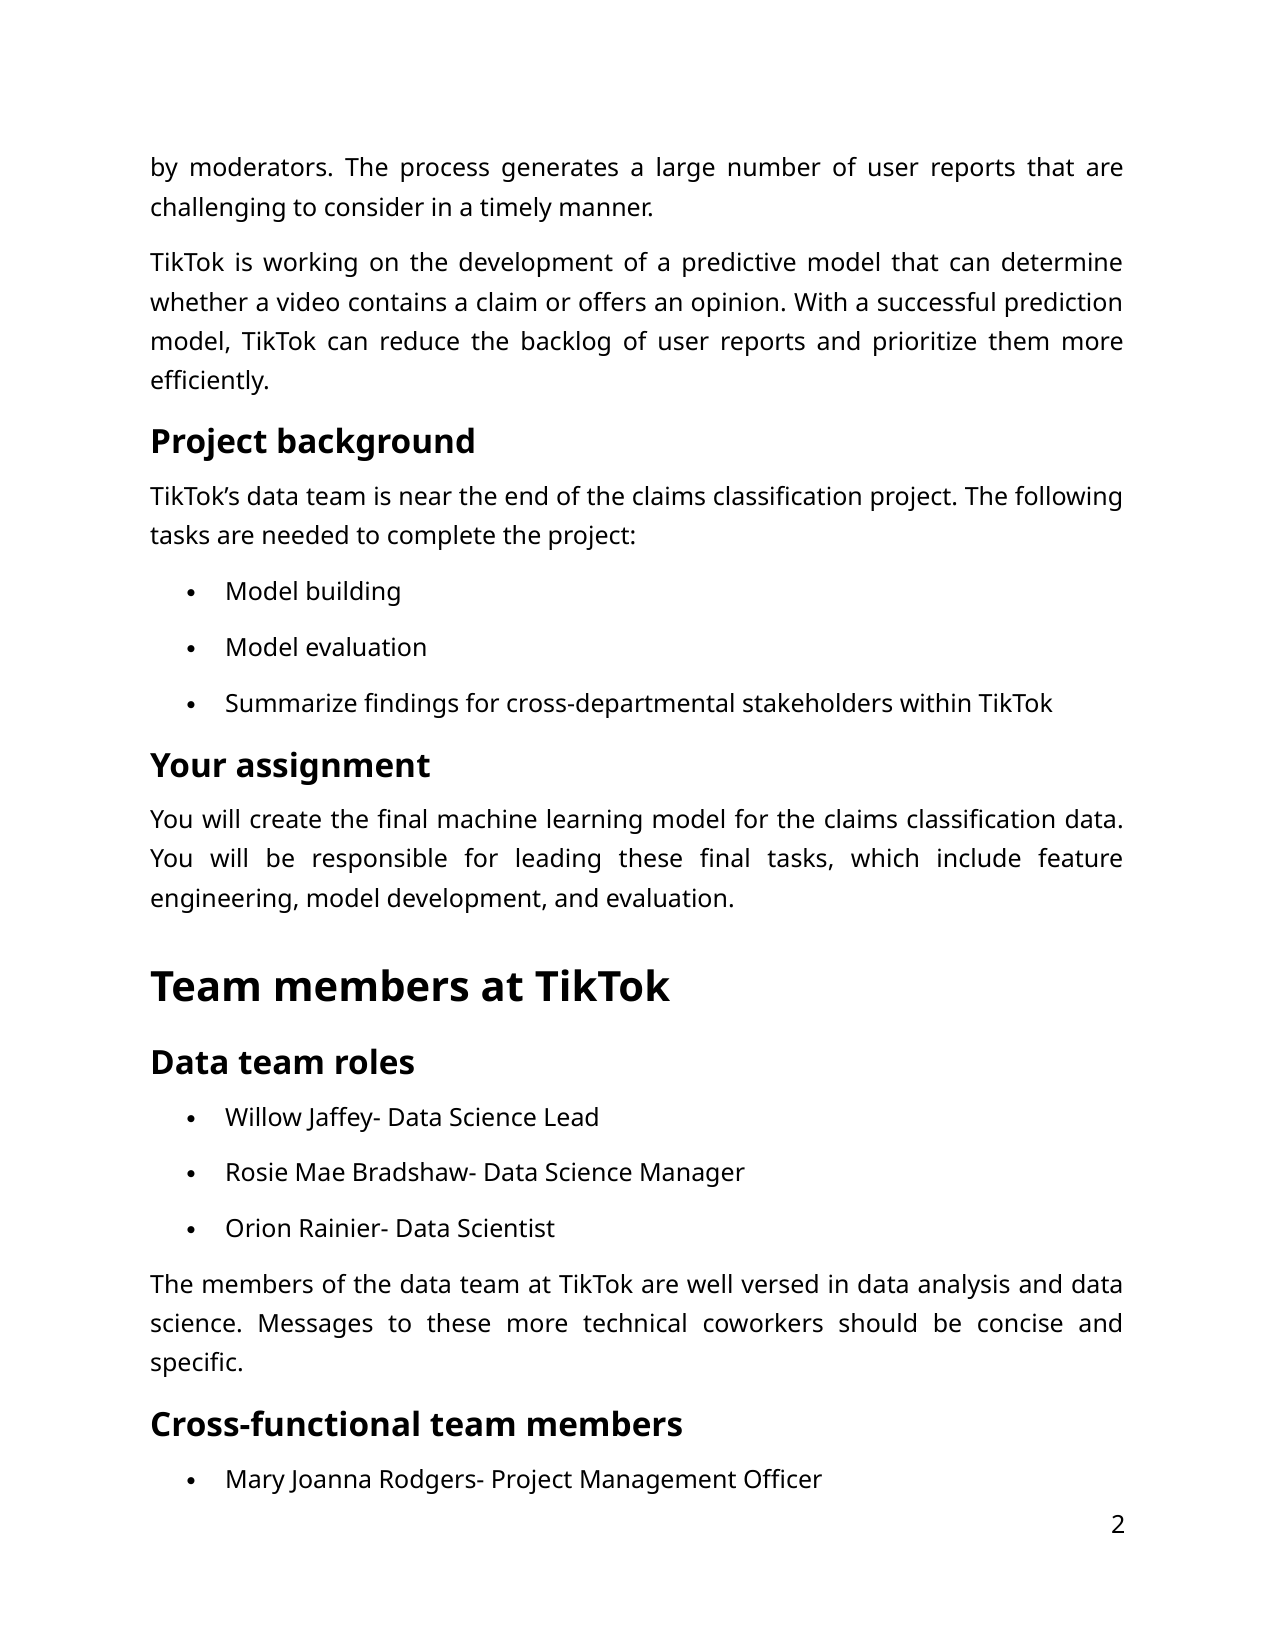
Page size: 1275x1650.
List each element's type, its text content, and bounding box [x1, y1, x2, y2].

text The members of the data team at TikTok are well versed in data analysis and data science. Messages to these more technical coworkers should be concise and specific. [150, 1267, 1125, 1379]
subtitle Cross-functional team members [150, 1401, 1125, 1446]
list Model building [187, 574, 1125, 608]
subtitle Data team roles [150, 1039, 1125, 1084]
list Summarize findings for cross-departmental stakeholders within TikTok [187, 686, 1125, 719]
subtitle Project background [150, 418, 1125, 464]
text You will create the final machine learning model for the claims classification data. You will be responsible for leading these final tasks, which include feature engineering, model development, and evaluation. [150, 802, 1125, 914]
list Mary Joanna Rodgers- Project Management Officer [187, 1461, 1125, 1496]
subtitle Team members at TikTok [150, 957, 1125, 1014]
list Model evaluation [187, 630, 1125, 664]
list Orion Rainier- Data Scientist [187, 1211, 1125, 1245]
list Willow Jaffey- Data Science Lead [187, 1099, 1125, 1133]
list Rosie Mae Bradshaw- Data Science Manager [187, 1155, 1125, 1189]
text TikTok is working on the development of a predictive model that can determine whether a video contains a claim or offers an opinion. With a successful prediction model, TikTok can reduce the backlog of user reports and prioritize them more efficiently. [150, 245, 1125, 397]
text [150, 150, 1125, 223]
text TikTok’s data team is near the end of the claims classification project. The following tasks are needed to complete the project: [150, 479, 1125, 552]
subtitle Your assignment [150, 741, 1125, 787]
